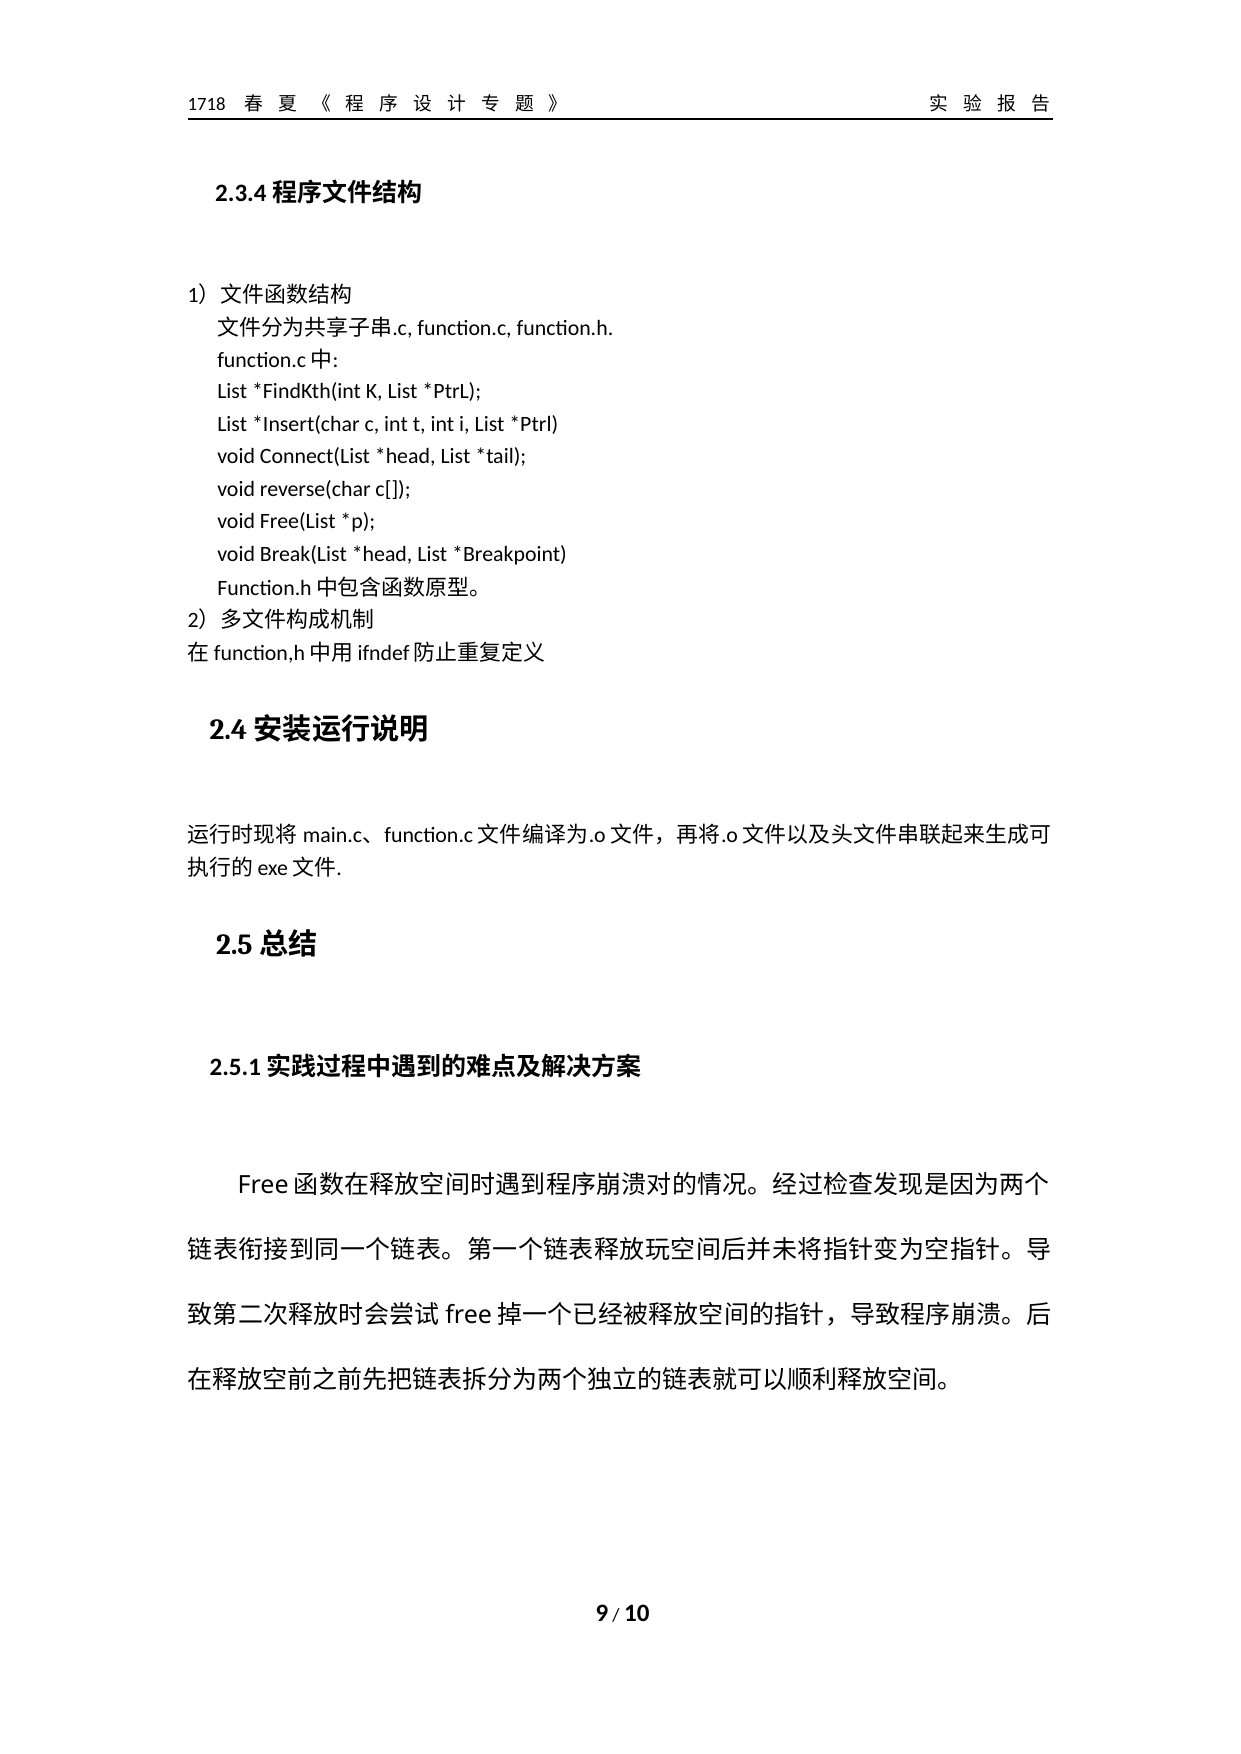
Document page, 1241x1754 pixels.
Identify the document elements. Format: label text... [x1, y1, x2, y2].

text Free函数在释放空间时遇到程序崩溃对的情况。经过检查发现是因为两个链表衔接到同一个链表。第一个链表释放玩空间后并未将指针变为空指针。导致第二次释放时会尝试free掉一个已经被释放空间的指针，导致程序崩溃。后在释放空前之前先把链表拆分为两个独立的链表就可以顺利释放空间。 [187, 1151, 1053, 1411]
text Function.h中包含函数原型。 [187, 569, 1053, 602]
subtitle 2.5.1 实践过程中遇到的难点及解决方案 [209, 1032, 1053, 1097]
subtitle 2.5 总结 [209, 909, 1053, 974]
text 运行时现将main.c、function.c文件编译为.o文件，再将.o文件以及头文件串联起来生成可执行的exe文件. [187, 817, 1053, 882]
subtitle 2.4 安装运行说明 [209, 694, 1053, 759]
text void Connect(List *head, List *tail); [187, 439, 1053, 472]
text 2）多文件构成机制 [187, 602, 1053, 634]
text 文件分为共享子串.c, function.c, function.h. [187, 309, 1053, 342]
text void Free(List *p); [187, 504, 1053, 537]
text 1）文件函数结构 [187, 277, 1053, 309]
text void reverse(char c[]); [187, 472, 1053, 504]
subtitle 2.3.4 程序文件结构 [209, 158, 1053, 223]
text 在function,h中用ifndef防止重复定义 [187, 634, 1053, 667]
text List *Insert(char c, int t, int i, List *Ptrl) [187, 407, 1053, 439]
text List *FindKth(int K, List *PtrL); [187, 374, 1053, 407]
text void Break(List *head, List *Breakpoint) [187, 537, 1053, 569]
text function.c中: [187, 342, 1053, 374]
